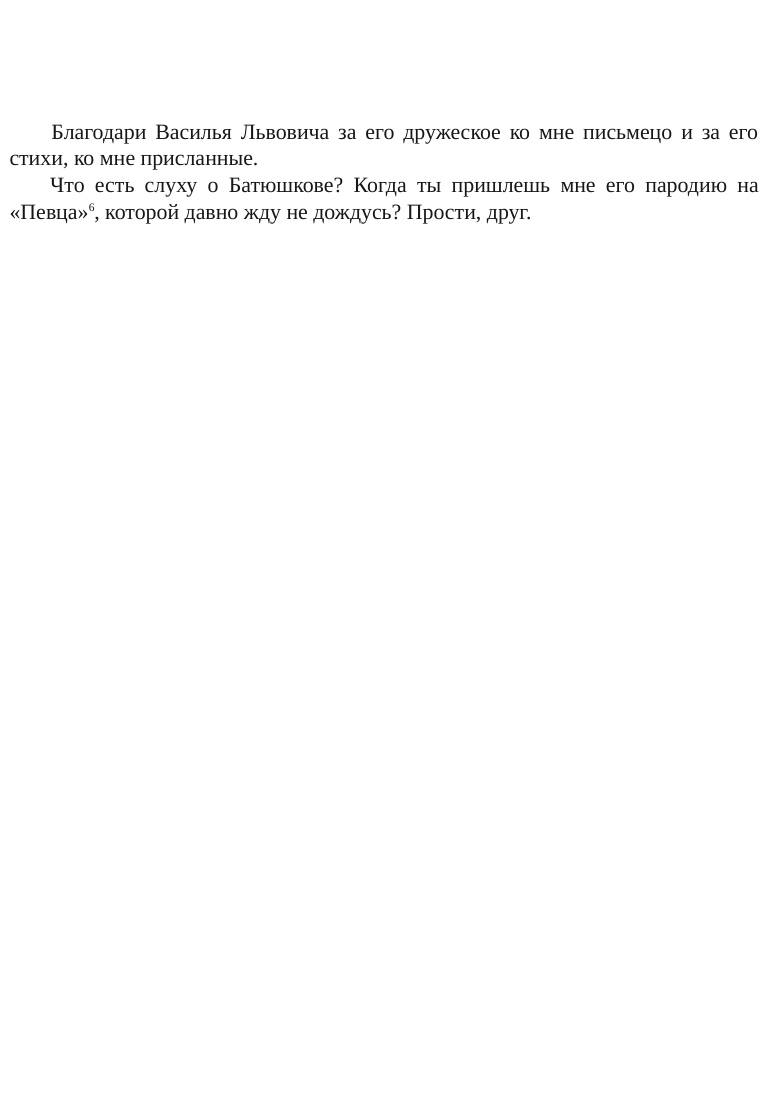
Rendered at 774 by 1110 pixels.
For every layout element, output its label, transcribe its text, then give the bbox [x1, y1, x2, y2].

text Благодари Василья Львовича за его дружеское ко мне письмецо и за его стихи, ко мне присланные. [9, 119, 759, 171]
text Что есть слуху о Батюшкове? Когда ты пришлешь мне его пародию на «Певца»6, которой давно жду не дождусь? Прости, друг. [9, 172, 759, 224]
